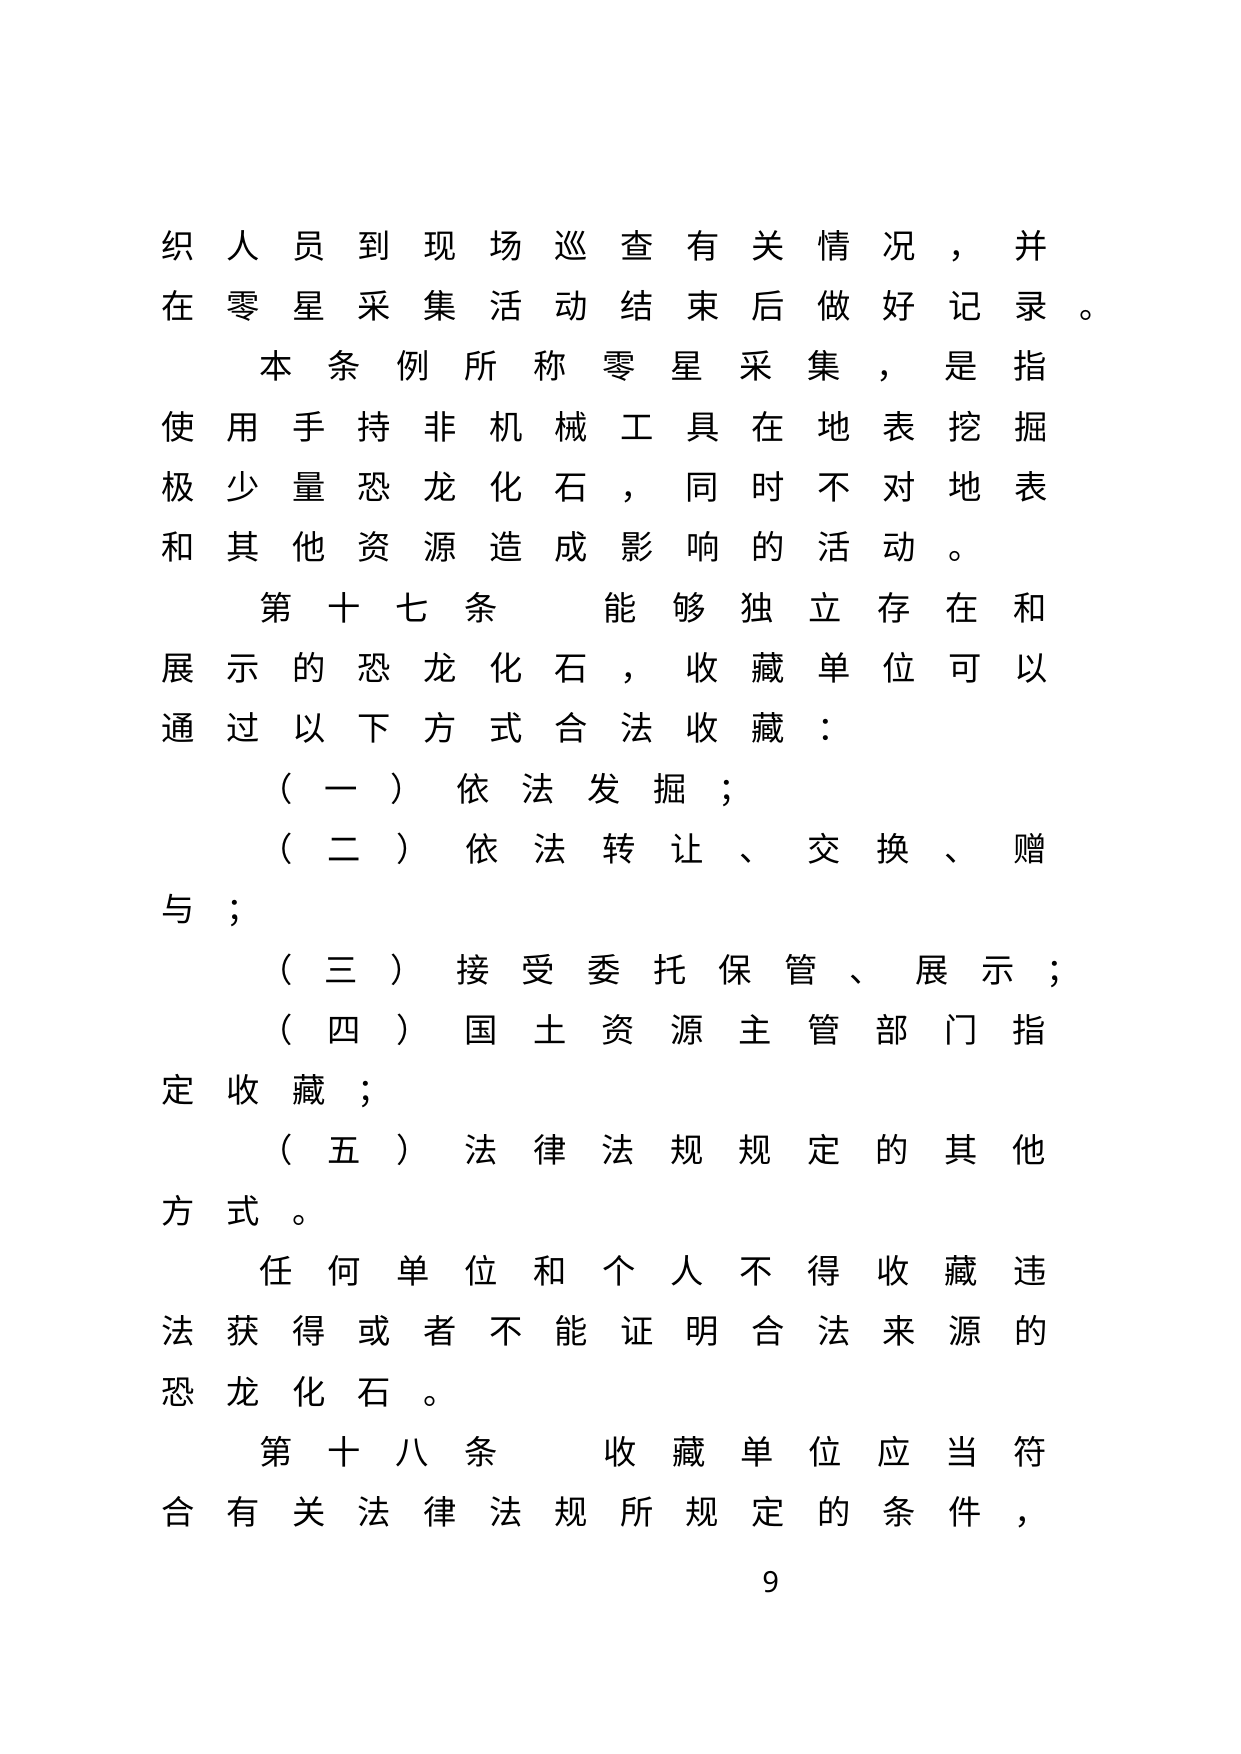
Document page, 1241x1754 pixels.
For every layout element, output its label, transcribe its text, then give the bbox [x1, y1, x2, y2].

text （五）法律法规规定的其他方式。 [161, 1118, 1079, 1239]
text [161, 1420, 1079, 1540]
text 本条例所称零星采集，是指使用手持非机械工具在地表挖掘极少量恐龙化石，同时不对地表和其他资源造成影响的活动。 [161, 334, 1079, 575]
text 第十七条 能够独立存在和展示的恐龙化石，收藏单位可以通过以下方式合法收藏： [161, 575, 1079, 756]
text （一）依法发掘； [161, 756, 1079, 817]
text 任何单位和个人不得收藏违法获得或者不能证明合法来源的恐龙化石。 [161, 1239, 1079, 1420]
text （四）国土资源主管部门指定收藏； [161, 998, 1079, 1118]
text （三）接受委托保管、展示； [161, 937, 1079, 998]
text （二）依法转让、交换、赠与； [161, 817, 1079, 937]
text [161, 213, 1079, 334]
